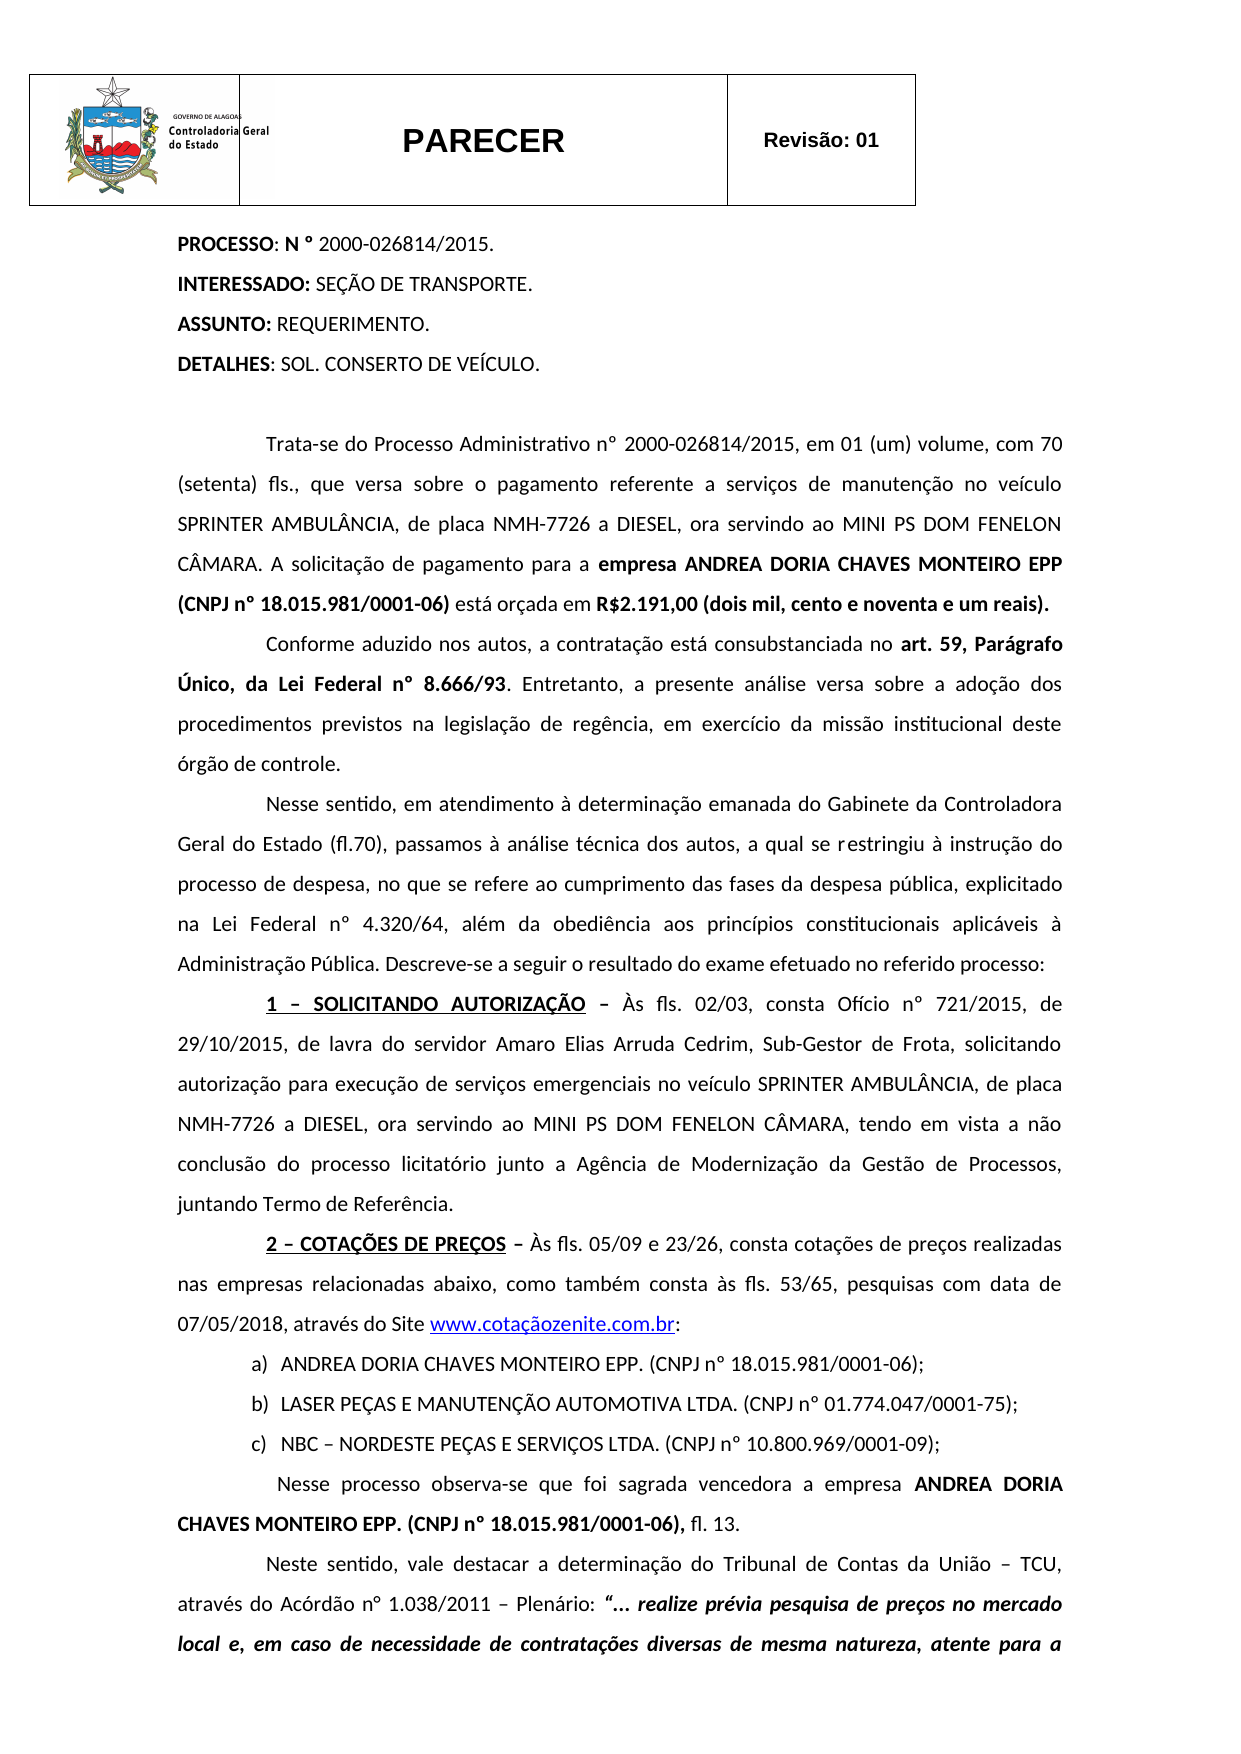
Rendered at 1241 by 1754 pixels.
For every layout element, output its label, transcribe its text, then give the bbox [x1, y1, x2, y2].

picture [59, 75, 239, 199]
text ASSUNTO: REQUERIMENTO. [177, 310, 1063, 337]
text DETALHES: SOL. CONSERTO DE VEÍCULO. [177, 350, 1063, 377]
list NBC – NORDESTE PEÇAS E SERVIÇOS LTDA. (CNPJ nº 10.800.969/0001-09); [177, 1430, 1063, 1457]
text Trata-se do Processo Administrativo nº 2000-026814/2015, em 01 (um) volume, com 70 (setenta) fls., que versa sobre o pagamento referente a serviços de manutenção no veículo SPRINTER AMBULÂNCIA, de placa NMH-7726 a DIESEL, ora servindo ao MINI PS DOM FENELON CÂMARA. A solicitação de pagamento para a empresa ANDREA DORIA CHAVES MONTEIRO EPP (CNPJ nº 18.015.981/0001-06) está orçada em R$2.191,00 (dois mil, cento e noventa e um reais). [177, 430, 1063, 617]
picture [240, 75, 275, 199]
text Nesse processo observa-se que foi sagrada vencedora a empresa ANDREA DORIA CHAVES MONTEIRO EPP. (CNPJ nº 18.015.981/0001-06), fl. 13. [177, 1470, 1063, 1537]
text 1 – SOLICITANDO AUTORIZAÇÃO – Às fls. 02/03, consta Ofício nº 721/2015, de 29/10/2015, de lavra do servidor Amaro Elias Arruda Cedrim, Sub-Gestor de Frota, solicitando autorização para execução de serviços emergenciais no veículo SPRINTER AMBULÂNCIA, de placa NMH-7726 a DIESEL, ora servindo ao MINI PS DOM FENELON CÂMARA, tendo em vista a não conclusão do processo licitatório junto a Agência de Modernização da Gestão de Processos, juntando Termo de Referência. [177, 990, 1063, 1217]
text 2 – COTAÇÕES DE PREÇOS – Às fls. 05/09 e 23/26, consta cotações de preços realizadas nas empresas relacionadas abaixo, como também consta às fls. 53/65, pesquisas com data de 07/05/2018, através do Site www.cotaçãozenite.com.br: [177, 1230, 1063, 1337]
text INTERESSADO: SEÇÃO DE TRANSPORTE. [177, 270, 1063, 297]
text PROCESSO: N º 2000-026814/2015. [177, 230, 1063, 257]
text Conforme aduzido nos autos, a contratação está consubstanciada no art. 59, Parágrafo Único, da Lei Federal nº 8.666/93. Entretanto, a presente análise versa sobre a adoção dos procedimentos previstos na legislação de regência, em exercício da missão institucional deste órgão de controle. [177, 630, 1063, 777]
text Nesse sentido, em atendimento à determinação emanada do Gabinete da Controladora Geral do Estado (fl.70), passamos à análise técnica dos autos, a qual se restringiu à instrução do processo de despesa, no que se refere ao cumprimento das fases da despesa pública, explicitado na Lei Federal nº 4.320/64, além da obediência aos princípios constitucionais aplicáveis à Administração Pública. Descreve-se a seguir o resultado do exame efetuado no referido processo: [177, 790, 1063, 977]
list LASER PEÇAS E MANUTENÇÃO AUTOMOTIVA LTDA. (CNPJ nº 01.774.047/0001-75); [177, 1390, 1063, 1417]
list ANDREA DORIA CHAVES MONTEIRO EPP. (CNPJ nº 18.015.981/0001-06); [177, 1350, 1063, 1377]
